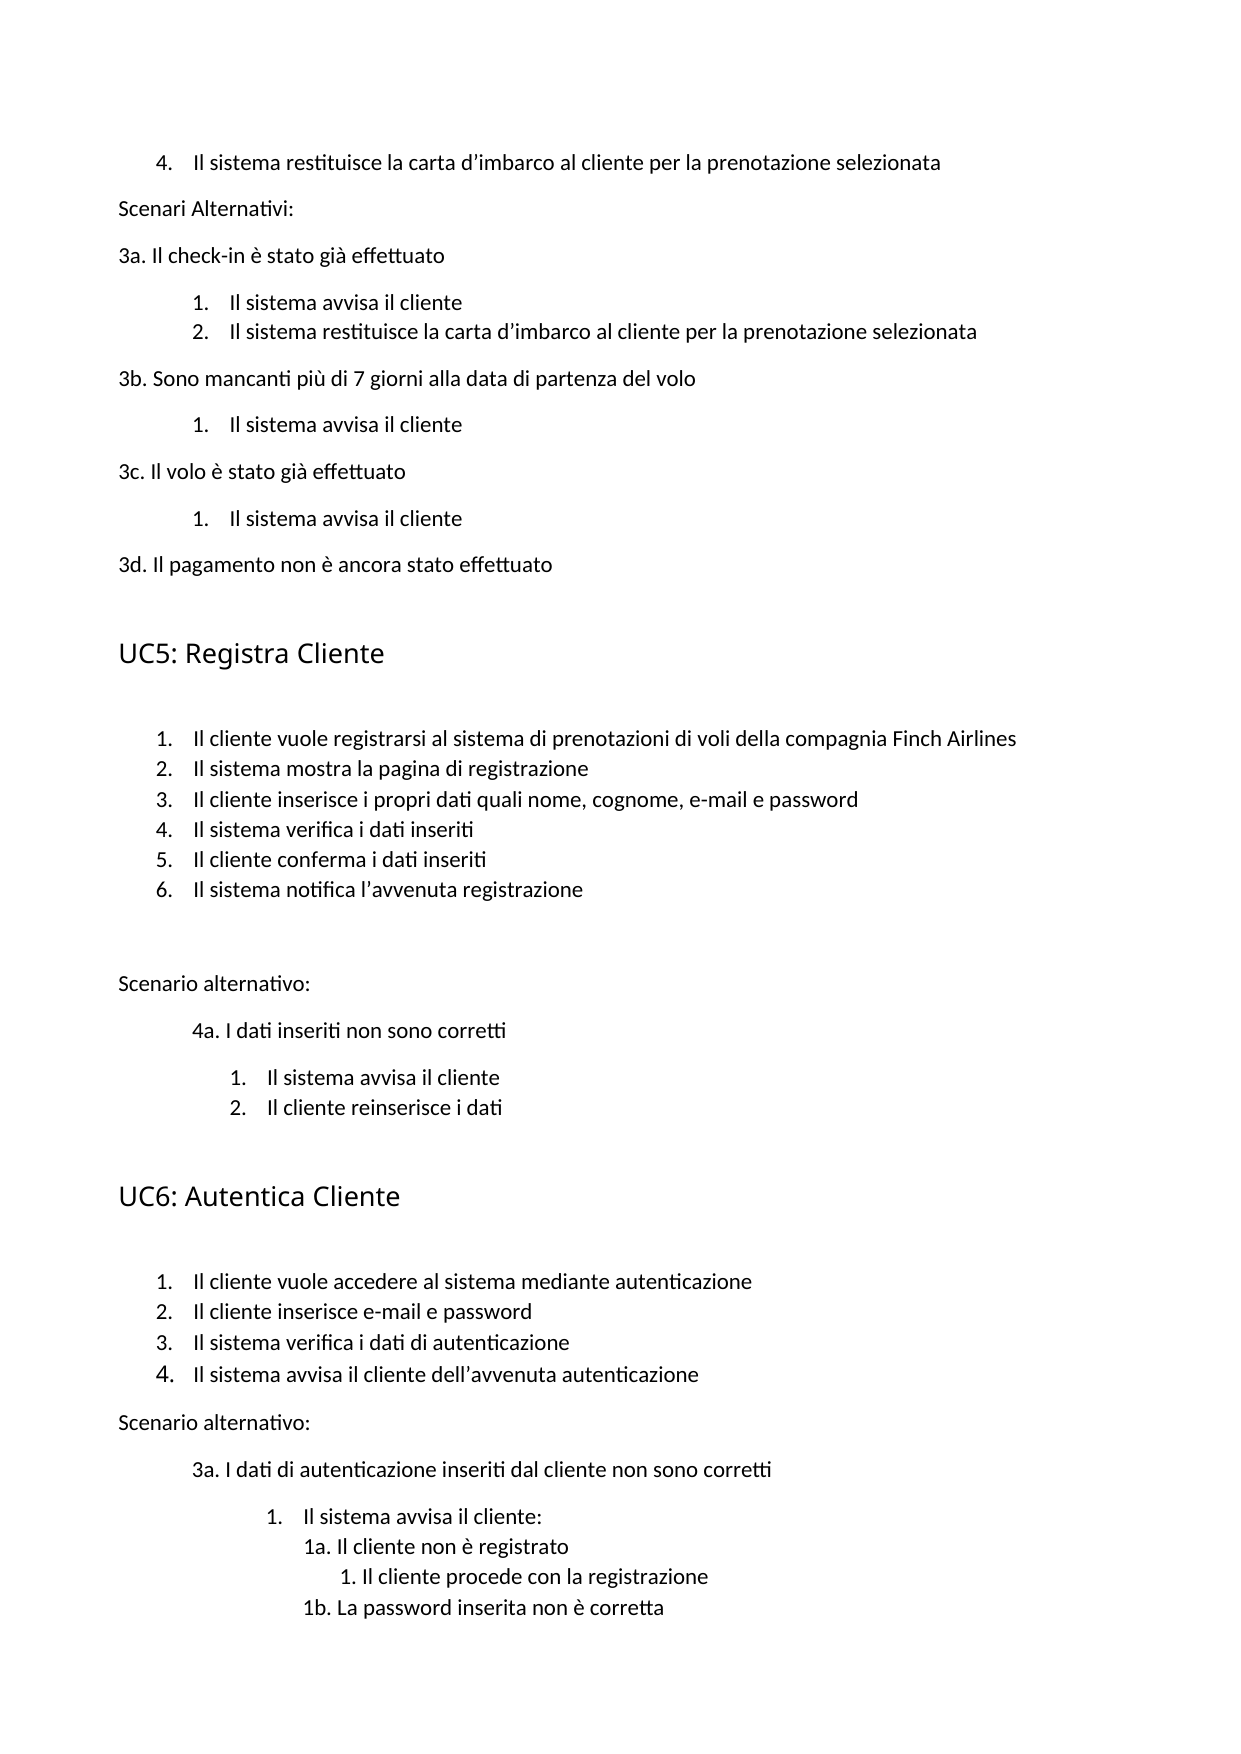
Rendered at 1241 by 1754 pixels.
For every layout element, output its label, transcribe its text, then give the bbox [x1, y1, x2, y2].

text 3d. Il pagamento non è ancora stato effettuato [118, 550, 1122, 578]
list Il sistema avvisa il cliente dell’avvenuta autenticazione [156, 1358, 1122, 1389]
list Il cliente inserisce i propri dati quali nome, cognome, e-mail e password [156, 785, 1122, 813]
list Il cliente conferma i dati inseriti [156, 845, 1122, 873]
text 3a. I dati di autenticazione inseriti dal cliente non sono corretti [118, 1455, 1122, 1483]
text 4a. I dati inseriti non sono corretti [118, 1016, 1122, 1044]
list Il sistema verifica i dati inseriti [156, 815, 1122, 843]
text Scenario alternativo: [118, 969, 1122, 997]
list 1. Il cliente procede con la registrazione [229, 1562, 1122, 1591]
list Il sistema avvisa il cliente [192, 504, 1122, 532]
text 3c. Il volo è stato già effettuato [118, 457, 1122, 485]
list Il cliente vuole registrarsi al sistema di prenotazioni di voli della compagnia Finch Airlines [156, 724, 1122, 752]
list Il sistema avvisa il cliente: [266, 1502, 1122, 1530]
list Il sistema avvisa il cliente [229, 1063, 1122, 1091]
list Il cliente inserisce e-mail e password [156, 1297, 1122, 1326]
list Il sistema restituisce la carta d’imbarco al cliente per la prenotazione selezionata [192, 317, 1122, 345]
list Il sistema verifica i dati di autenticazione [156, 1328, 1122, 1356]
list Il sistema restituisce la carta d’imbarco al cliente per la prenotazione selezionata [156, 148, 1122, 176]
list Il sistema mostra la pagina di registrazione [156, 754, 1122, 783]
list Il sistema notifica l’avvenuta registrazione [156, 875, 1122, 903]
list Il sistema avvisa il cliente [192, 411, 1122, 439]
subtitle UC6: Autentica Cliente [118, 1177, 1122, 1214]
list Il sistema avvisa il cliente [192, 288, 1122, 316]
list 1b. La password inserita non è corretta [266, 1593, 1122, 1621]
list 1a. Il cliente non è registrato [267, 1532, 1122, 1560]
list Il cliente vuole accedere al sistema mediante autenticazione [156, 1267, 1122, 1295]
text Scenario alternativo: [118, 1408, 1122, 1436]
subtitle UC5: Registra Cliente [118, 634, 1122, 671]
text 3b. Sono mancanti più di 7 giorni alla data di partenza del volo [118, 364, 1122, 392]
text Scenari Alternativi: [118, 194, 1122, 222]
text 3a. Il check-in è stato già effettuato [118, 241, 1122, 269]
list Il cliente reinserisce i dati [229, 1093, 1122, 1121]
